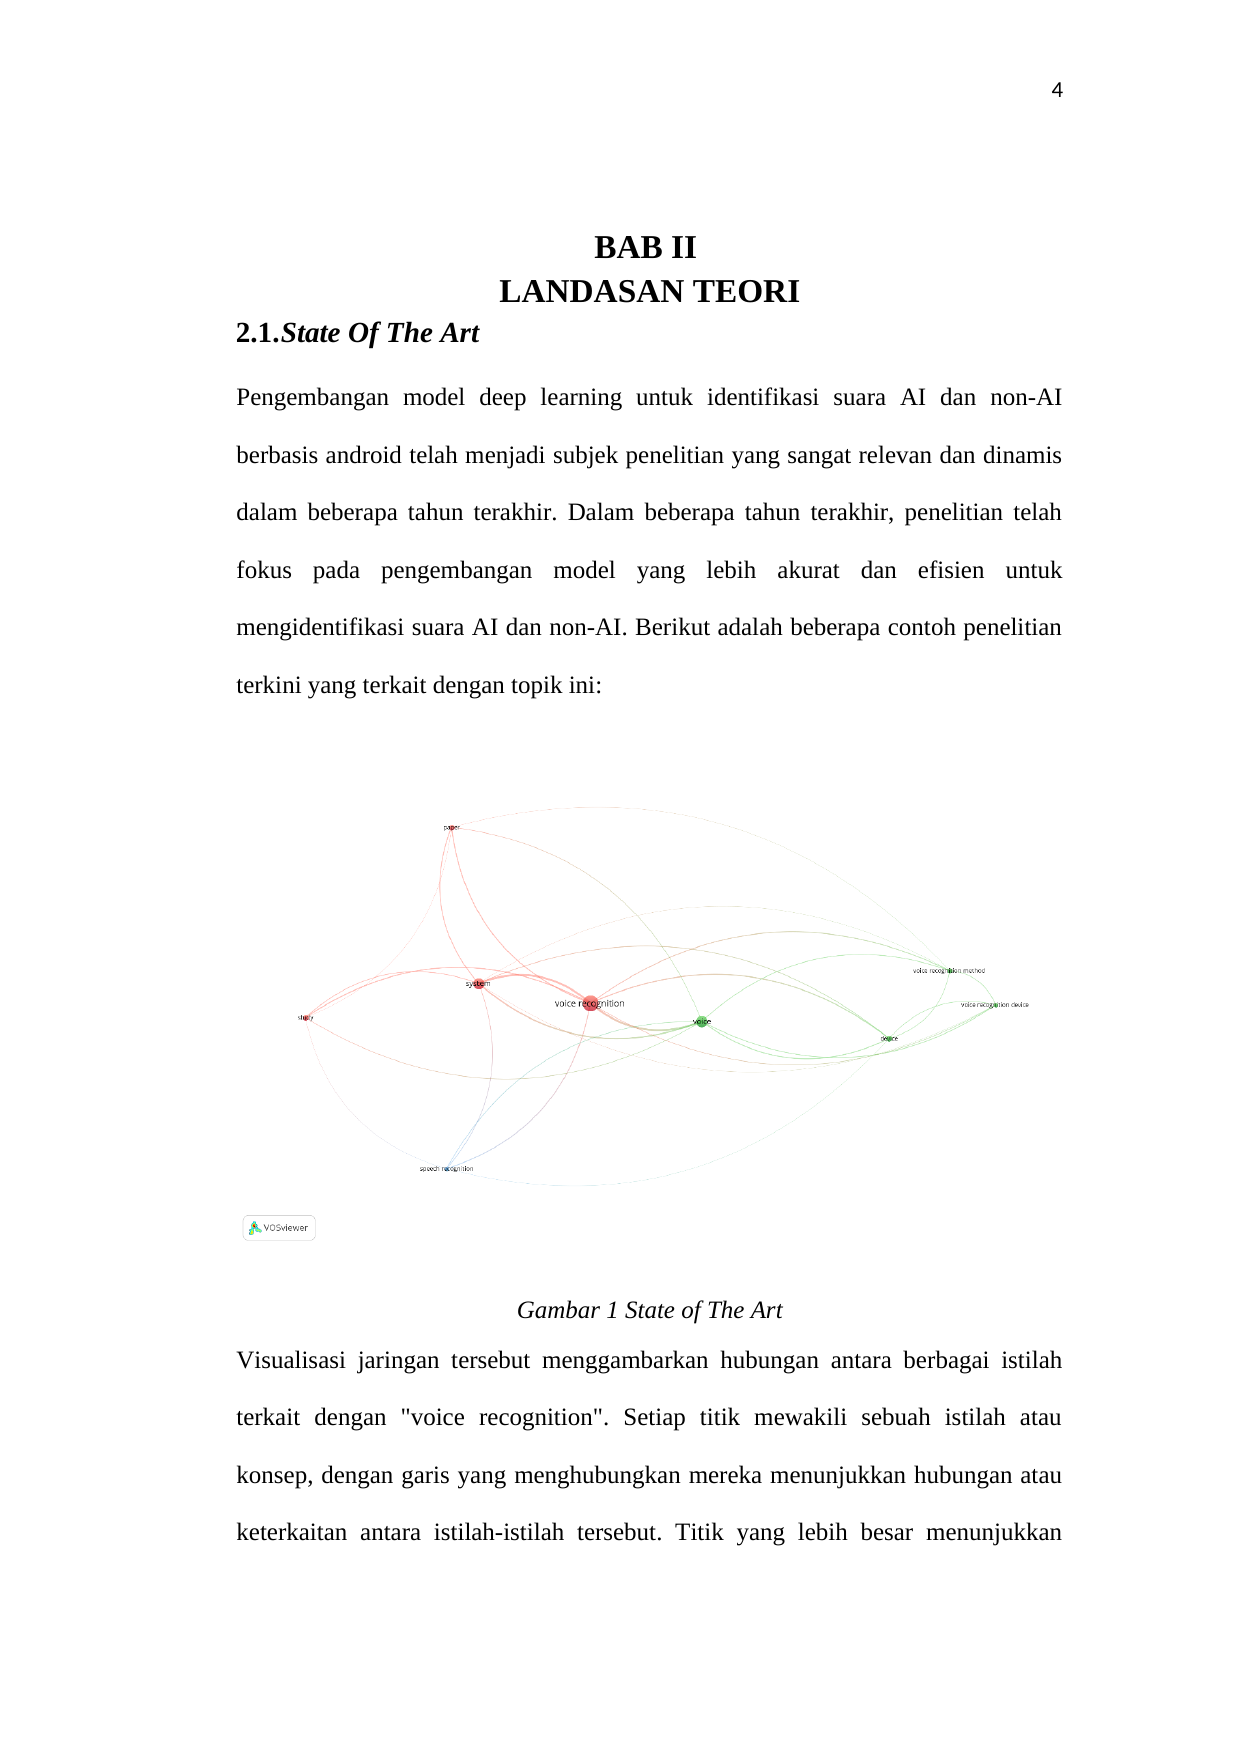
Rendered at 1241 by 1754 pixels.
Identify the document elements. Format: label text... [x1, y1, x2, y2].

text BAB II LANDASAN TEORI [236, 227, 1063, 309]
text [236, 1345, 1063, 1546]
picture [236, 748, 1064, 1247]
text State Of The Art [236, 315, 1063, 349]
text Pengembangan model deep learning untuk identifikasi suara AI dan non-AI berbasis android telah menjadi subjek penelitian yang sangat relevan dan dinamis dalam beberapa tahun terakhir. Dalam beberapa tahun terakhir, penelitian telah fokus pada pengembangan model yang lebih akurat dan efisien untuk mengidentifikasi suara AI dan non-AI. Berikut adalah beberapa contoh penelitian terkini yang terkait dengan topik ini: [236, 382, 1063, 699]
text Gambar 1 State of The Art [236, 1295, 1063, 1324]
